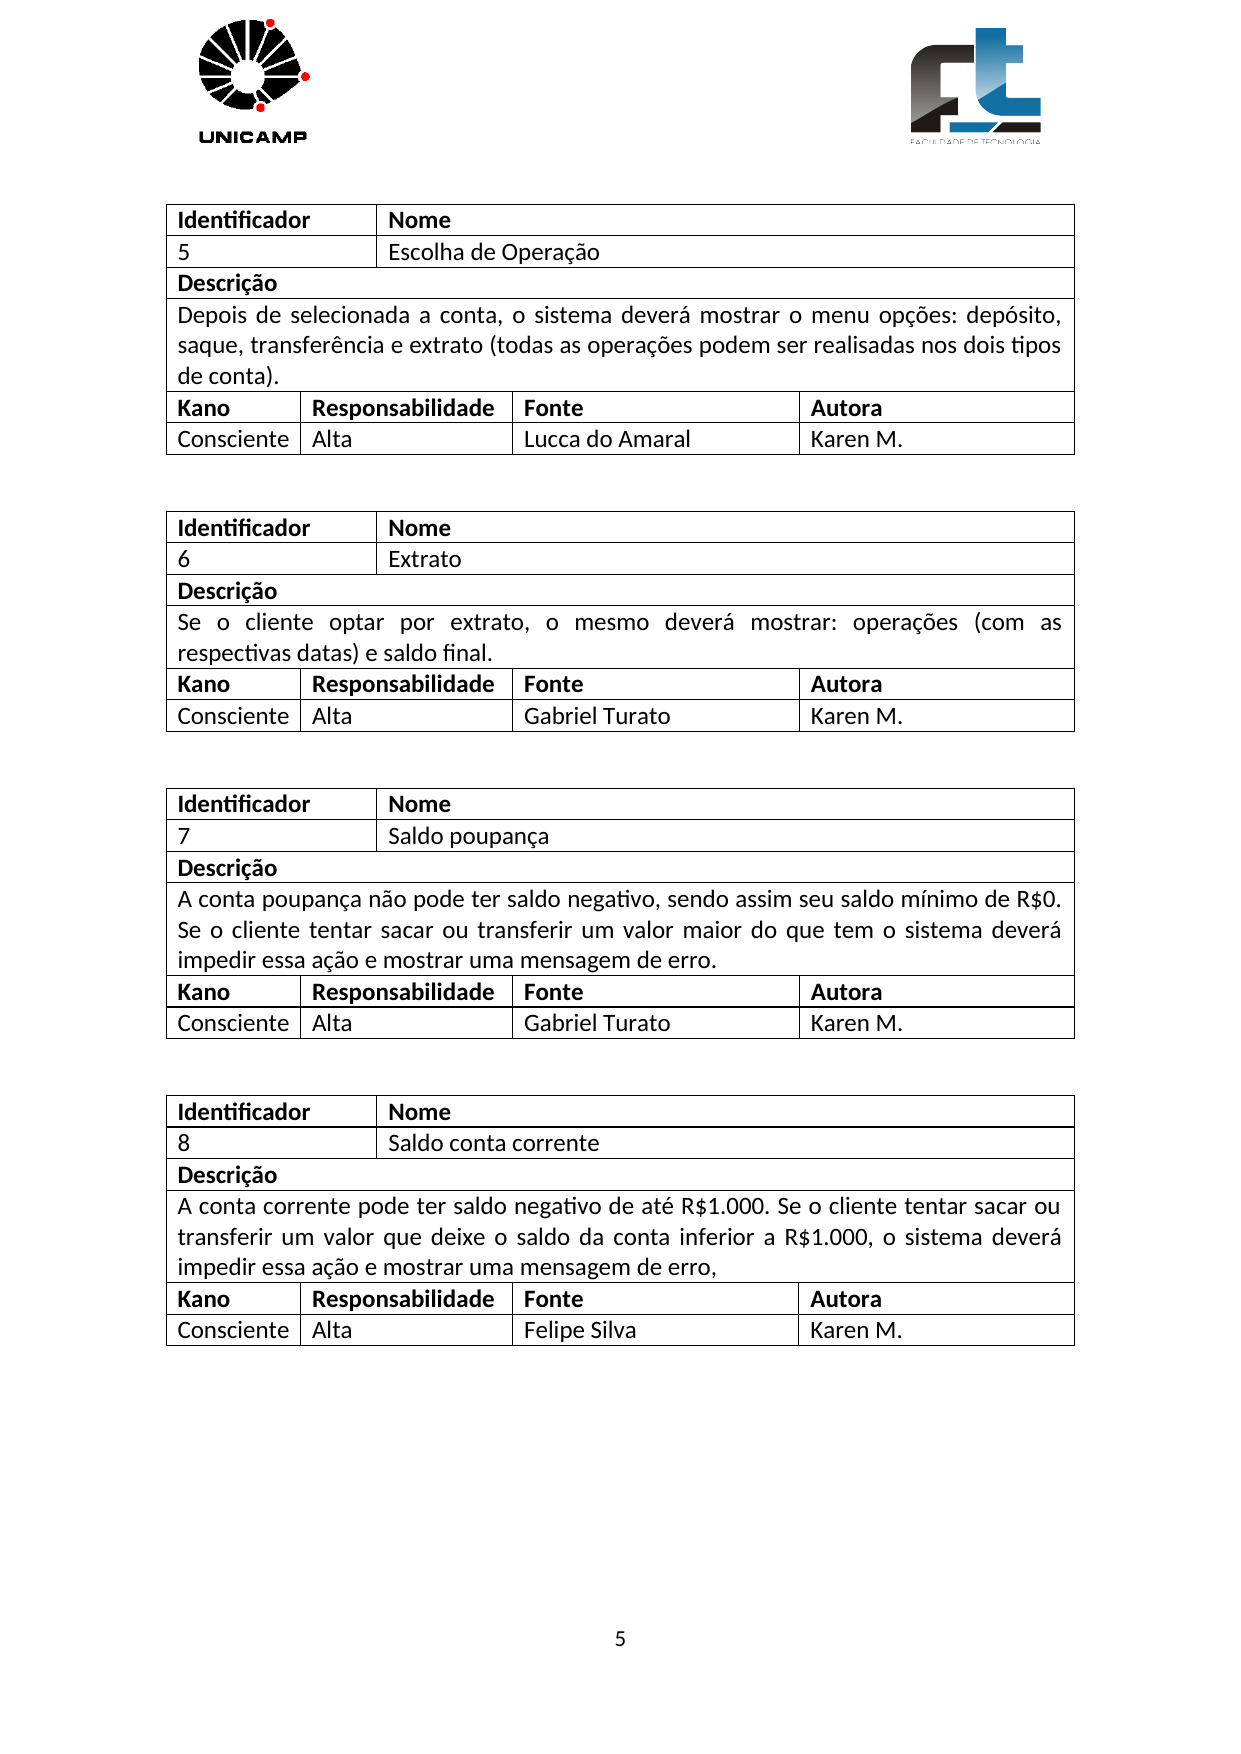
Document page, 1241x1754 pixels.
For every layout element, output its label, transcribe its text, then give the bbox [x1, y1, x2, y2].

table_cell Alta [301, 423, 512, 454]
picture [187, 6, 319, 153]
table_cell Consciente [167, 700, 300, 731]
table_cell Fonte [513, 669, 799, 699]
table_cell A conta corrente pode ter saldo negativo de até R$1.000. Se o cliente tentar sacar ou transferir um valor que deixe o saldo da conta inferior a R$1.000, o sistema deverá impedir essa ação e mostrar uma mensagem de erro, [167, 1191, 1074, 1282]
table_cell Consciente [167, 1315, 300, 1345]
table_cell Kano [167, 392, 300, 422]
table_cell Descrição [167, 852, 1074, 882]
table_cell Karen M. [800, 423, 1074, 454]
table_cell Alta [301, 700, 512, 731]
table_cell Extrato [377, 543, 1074, 574]
table_cell Responsabilidade [301, 669, 512, 699]
table_cell Consciente [167, 423, 300, 454]
table_cell Kano [167, 1283, 300, 1314]
table_cell Consciente [167, 1008, 300, 1038]
table_cell Karen M. [800, 700, 1074, 731]
table_cell Gabriel Turato [513, 1008, 799, 1038]
table_cell 8 [167, 1128, 376, 1158]
table_cell Lucca do Amaral [513, 423, 799, 454]
table_cell Descrição [167, 1159, 1074, 1189]
table_cell Escolha de Operação [377, 236, 1074, 267]
table_cell Descrição [167, 575, 1074, 605]
table_cell Kano [167, 976, 300, 1006]
table_cell Saldo conta corrente [377, 1128, 1074, 1158]
table_cell Descrição [167, 268, 1074, 298]
table_cell Kano [167, 669, 300, 699]
table_cell Fonte [513, 1283, 798, 1314]
table_cell Gabriel Turato [513, 700, 799, 731]
table_cell Autora [800, 392, 1074, 422]
table_cell Se o cliente optar por extrato, o mesmo deverá mostrar: operações (com as respectivas datas) e saldo final. [167, 606, 1074, 667]
table_cell Responsabilidade [301, 392, 512, 422]
table_cell Autora [800, 976, 1074, 1006]
table_cell A conta poupança não pode ter saldo negativo, sendo assim seu saldo mínimo de R$0. Se o cliente tentar sacar ou transferir um valor maior do que tem o sistema deverá impedir essa ação e mostrar uma mensagem de erro. [167, 883, 1074, 975]
table_cell Fonte [513, 392, 799, 422]
table_header Identificador [167, 1096, 376, 1126]
picture [911, 28, 1041, 144]
table_cell Karen M. [799, 1315, 1074, 1345]
table_header Identificador [167, 789, 376, 819]
table_header Nome [377, 789, 1074, 819]
table_header Nome [377, 1096, 1074, 1126]
table_cell 5 [167, 236, 376, 267]
table_cell Alta [301, 1008, 512, 1038]
table_header Nome [377, 205, 1074, 235]
table_cell Karen M. [800, 1008, 1074, 1038]
table_cell Depois de selecionada a conta, o sistema deverá mostrar o menu opções: depósito, saque, transferência e extrato (todas as operações podem ser realisadas nos dois tipos de conta). [167, 299, 1074, 391]
table_cell 6 [167, 543, 376, 574]
table_header Identificador [167, 205, 376, 235]
table_cell Responsabilidade [301, 976, 512, 1006]
table_cell 7 [167, 820, 376, 851]
table_header Identificador [167, 512, 376, 542]
table_header Nome [377, 512, 1074, 542]
table_cell Responsabilidade [301, 1283, 512, 1314]
table_cell Fonte [513, 976, 799, 1006]
table_cell Autora [800, 669, 1074, 699]
table_cell Alta [301, 1315, 512, 1345]
table_cell Saldo poupança [377, 820, 1074, 851]
table_cell Autora [799, 1283, 1074, 1314]
table_cell Felipe Silva [513, 1315, 798, 1345]
